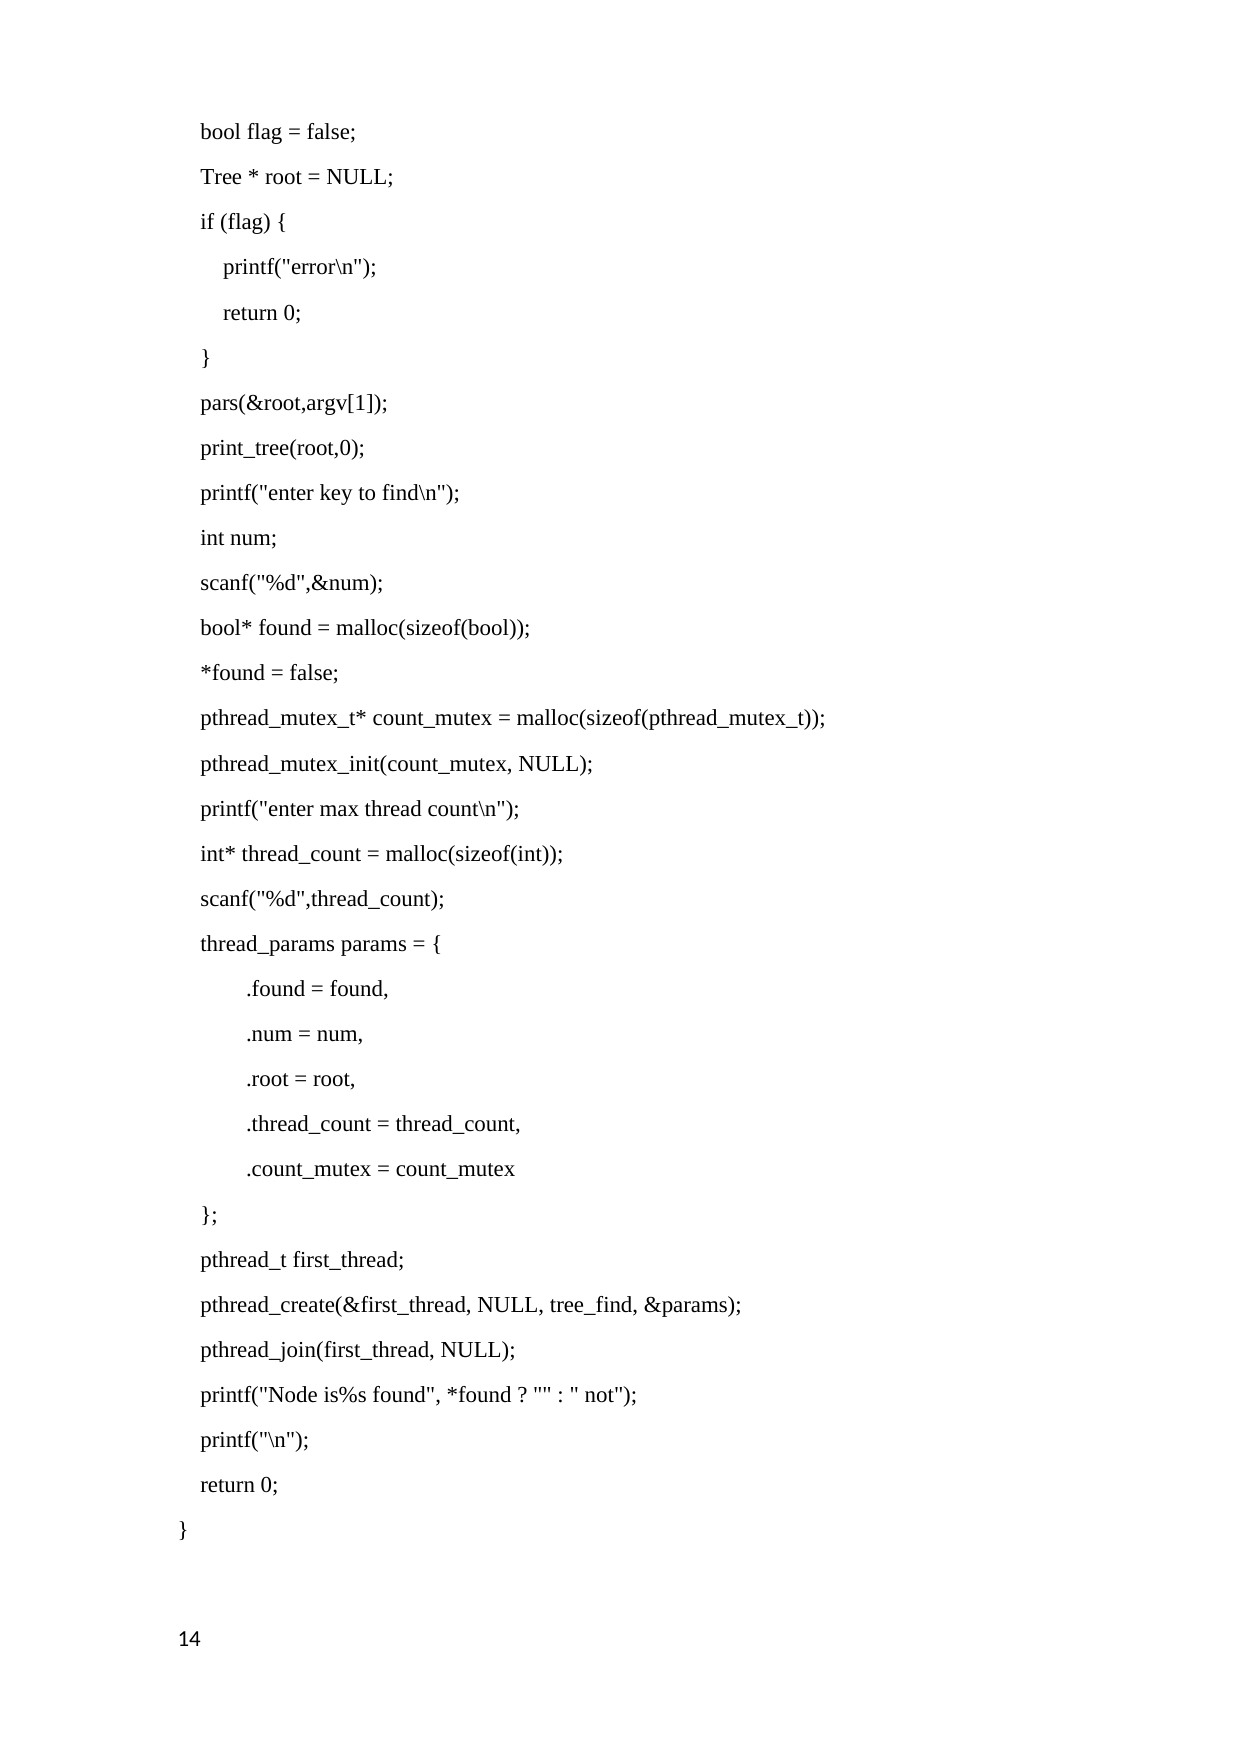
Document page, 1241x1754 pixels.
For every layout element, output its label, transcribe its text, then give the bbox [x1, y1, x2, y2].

text scanf("%d",&num); [177, 569, 1152, 596]
text pthread_t first_thread; [177, 1246, 1152, 1272]
text }; [177, 1201, 1152, 1227]
text } [177, 1516, 1152, 1543]
text printf("\n"); [177, 1426, 1152, 1452]
text .root = root, [177, 1065, 1152, 1092]
text pars(&root,argv[1]); [177, 389, 1152, 415]
text pthread_join(first_thread, NULL); [177, 1336, 1152, 1362]
text printf("enter key to find\n"); [177, 479, 1152, 505]
text scanf("%d",thread_count); [177, 885, 1152, 911]
text thread_params params = { [177, 930, 1152, 956]
text bool flag = false; [177, 118, 1152, 144]
text printf("Node is%s found", *found ? "" : " not"); [177, 1381, 1152, 1407]
text return 0; [177, 1471, 1152, 1498]
text *found = false; [177, 659, 1152, 686]
text int* thread_count = malloc(sizeof(int)); [177, 840, 1152, 866]
text bool* found = malloc(sizeof(bool)); [177, 614, 1152, 641]
text return 0; [177, 298, 1152, 325]
text } [177, 344, 1152, 370]
text pthread_mutex_t* count_mutex = malloc(sizeof(pthread_mutex_t)); [177, 704, 1152, 731]
text .found = found, [177, 975, 1152, 1001]
text pthread_mutex_init(count_mutex, NULL); [177, 749, 1152, 776]
text print_tree(root,0); [177, 434, 1152, 460]
text pthread_create(&first_thread, NULL, tree_find, &params); [177, 1291, 1152, 1317]
text if (flag) { [177, 208, 1152, 235]
text .thread_count = thread_count, [177, 1110, 1152, 1137]
text .num = num, [177, 1020, 1152, 1047]
text Tree * root = NULL; [177, 163, 1152, 189]
text printf("error\n"); [177, 253, 1152, 280]
text .count_mutex = count_mutex [177, 1156, 1152, 1182]
text int num; [177, 524, 1152, 550]
text printf("enter max thread count\n"); [177, 795, 1152, 821]
